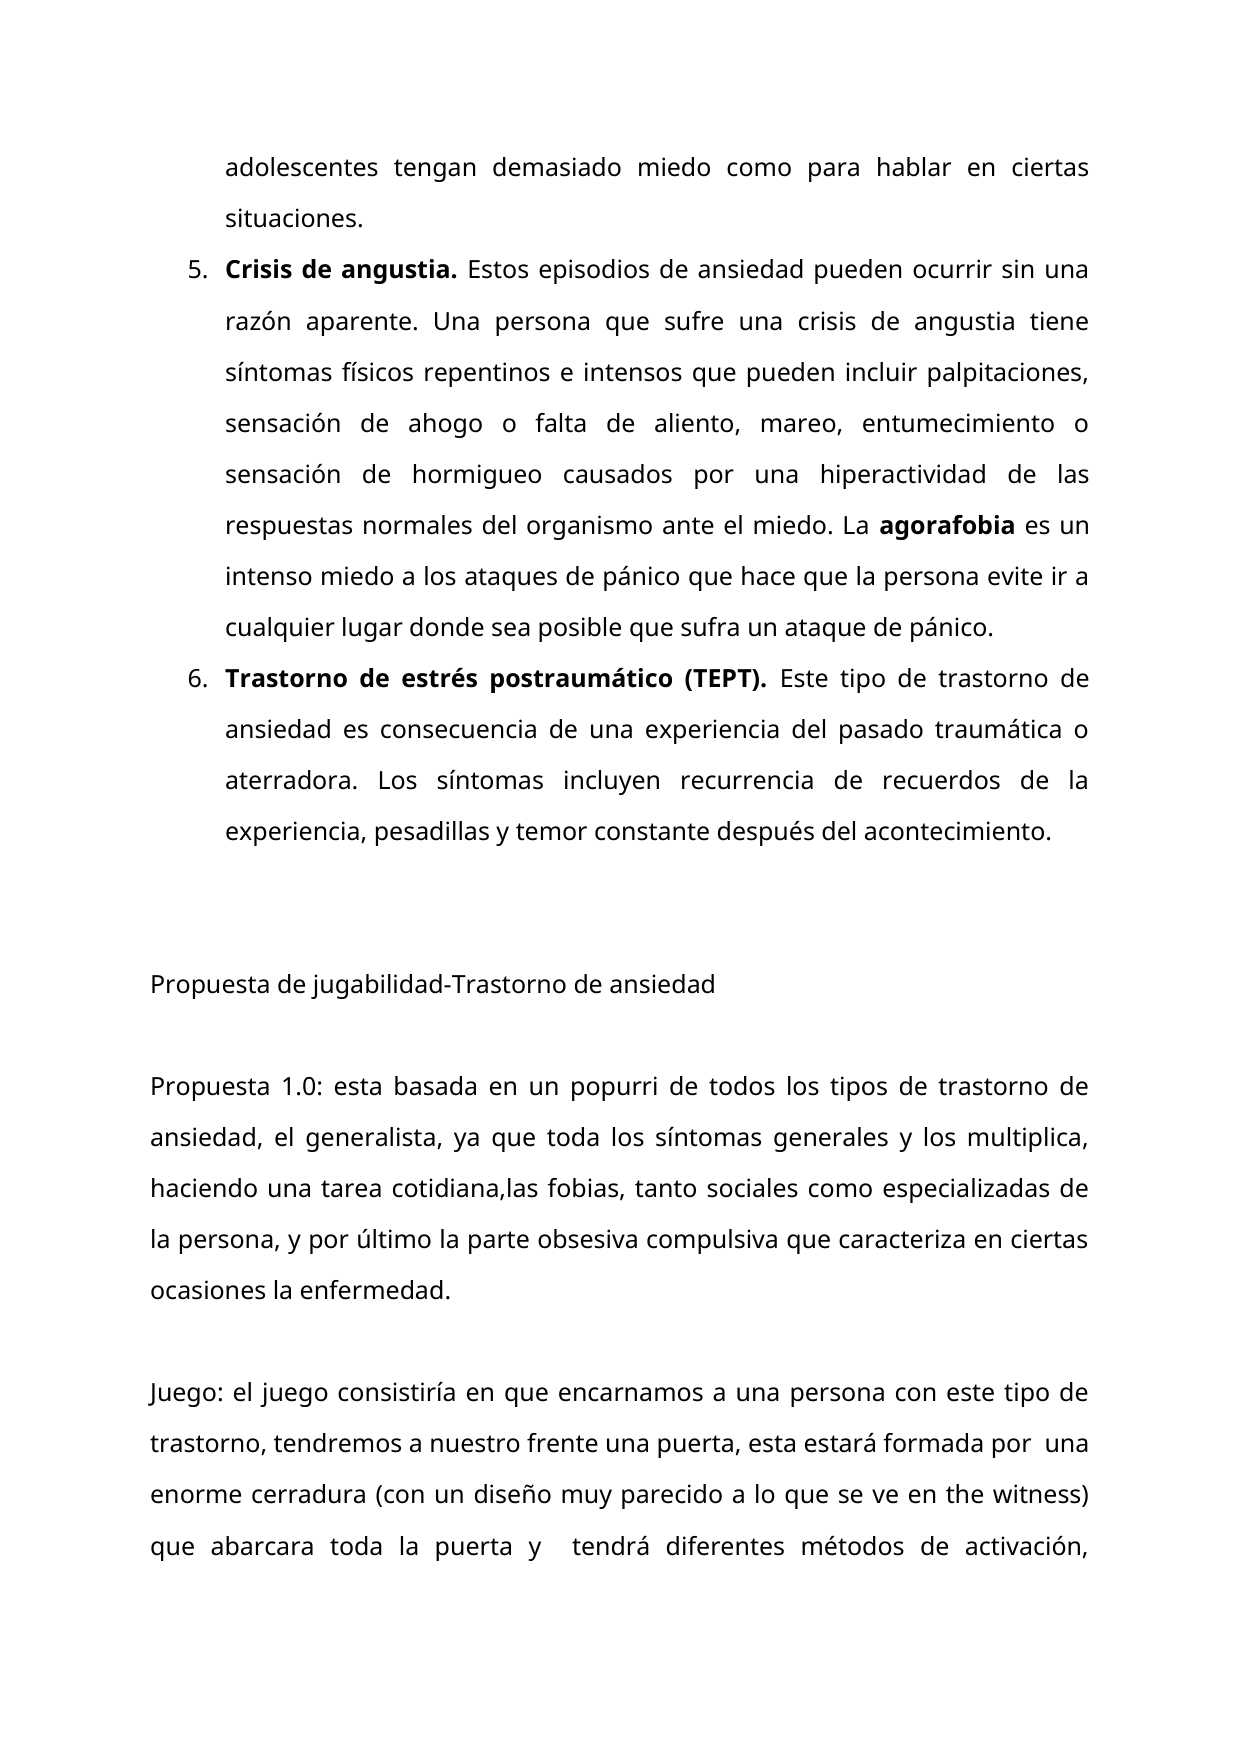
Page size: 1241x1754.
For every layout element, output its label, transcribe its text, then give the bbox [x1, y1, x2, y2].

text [150, 1375, 1090, 1562]
text Propuesta 1.0: esta basada en un popurri de todos los tipos de trastorno de ansiedad, el generalista, ya que toda los síntomas generales y los multiplica, haciendo una tarea cotidiana,las fobias, tanto sociales como especializadas de la persona, y por último la parte obsesiva compulsiva que caracteriza en ciertas ocasiones la enfermedad. [150, 1069, 1090, 1307]
list Trastorno de estrés postraumático (TEPT). Este tipo de trastorno de ansiedad es consecuencia de una experiencia del pasado traumática o aterradora. Los síntomas incluyen recurrencia de recuerdos de la experiencia, pesadillas y temor constante después del acontecimiento. [187, 660, 1090, 848]
list Crisis de angustia. Estos episodios de ansiedad pueden ocurrir sin una razón aparente. Una persona que sufre una crisis de angustia tiene síntomas físicos repentinos e intensos que pueden incluir palpitaciones, sensación de ahogo o falta de aliento, mareo, entumecimiento o sensación de hormigueo causados por una hiperactividad de las respuestas normales del organismo ante el miedo. La agorafobia es un intenso miedo a los ataques de pánico que hace que la persona evite ir a cualquier lugar donde sea posible que sufra un ataque de pánico. [187, 252, 1090, 643]
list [187, 150, 1090, 235]
text Propuesta de jugabilidad-Trastorno de ansiedad [150, 967, 1090, 1001]
